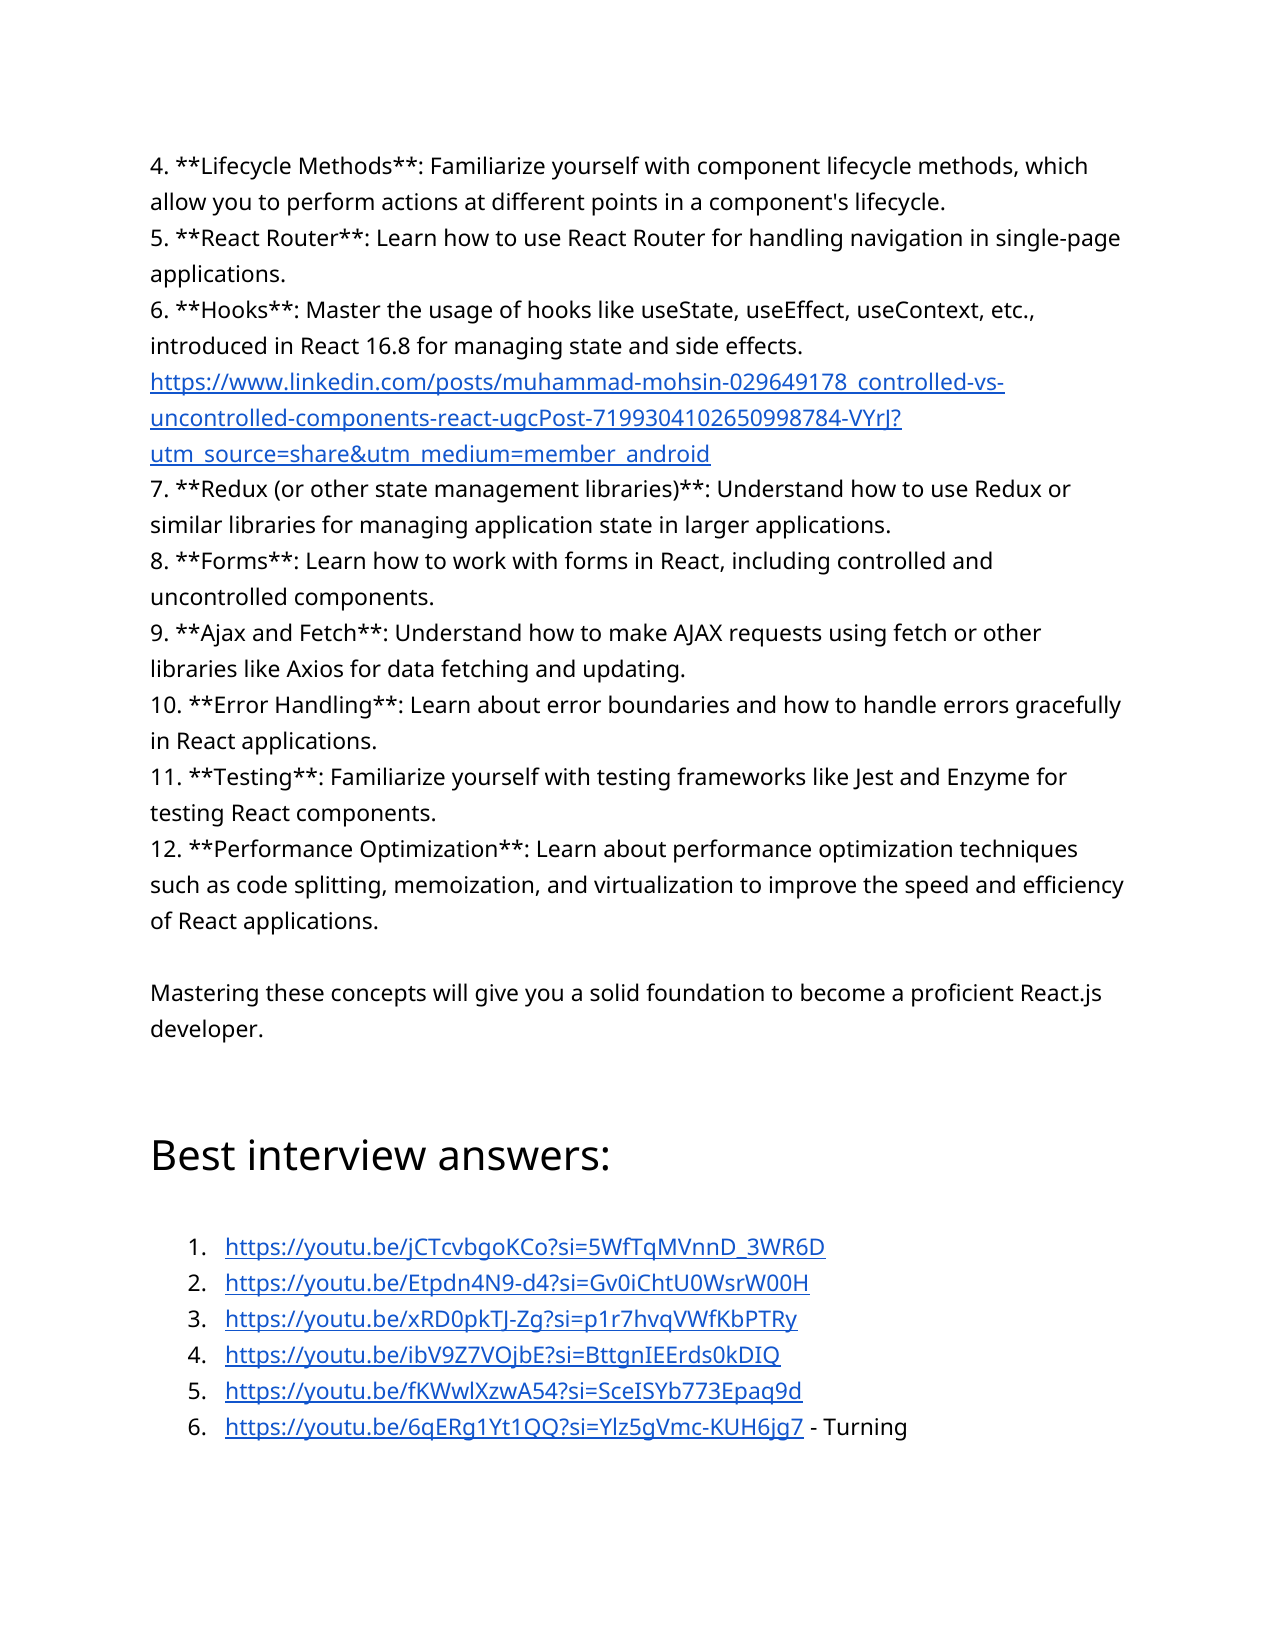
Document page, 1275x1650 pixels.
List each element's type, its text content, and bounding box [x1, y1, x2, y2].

list https://youtu.be/xRD0pkTJ-Zg?si=p1r7hvqVWfKbPTRy [187, 1303, 1125, 1334]
text 8. **Forms**: Learn how to work with forms in React, including controlled and uncontrolled components. [150, 545, 1125, 612]
text 9. **Ajax and Fetch**: Understand how to make AJAX requests using fetch or other libraries like Axios for data fetching and updating. [150, 617, 1125, 684]
text 4. **Lifecycle Methods**: Familiarize yourself with component lifecycle methods, which allow you to perform actions at different points in a component's lifecycle. [150, 150, 1125, 217]
text 7. **Redux (or other state management libraries)**: Understand how to use Redux or similar libraries for managing application state in larger applications. [150, 473, 1125, 541]
text 10. **Error Handling**: Learn about error boundaries and how to handle errors gracefully in React applications. [150, 689, 1125, 756]
text 11. **Testing**: Familiarize yourself with testing frameworks like Jest and Enzyme for testing React components. [150, 761, 1125, 828]
text https://www.linkedin.com/posts/muhammad-mohsin-029649178_controlled-vs-uncontrolled-components-react-ugcPost-7199304102650998784-VYrJ?utm_source=share&utm_medium=member_android [150, 366, 1125, 469]
text 6. **Hooks**: Master the usage of hooks like useState, useEffect, useContext, etc., introduced in React 16.8 for managing state and side effects. [150, 294, 1125, 361]
text 12. **Performance Optimization**: Learn about performance optimization techniques such as code splitting, memoization, and virtualization to improve the speed and efficiency of React applications. [150, 833, 1125, 936]
text Mastering these concepts will give you a solid foundation to become a proficient React.js developer. [150, 977, 1125, 1044]
list https://youtu.be/jCTcvbgoKCo?si=5WfTqMVnnD_3WR6D [187, 1231, 1125, 1262]
list https://youtu.be/6qERg1Yt1QQ?si=Ylz5gVmc-KUH6jg7 - Turning [187, 1411, 1125, 1442]
list https://youtu.be/fKWwlXzwA54?si=SceISYb773Epaq9d [187, 1375, 1125, 1406]
text 5. **React Router**: Learn how to use React Router for handling navigation in single-page applications. [150, 222, 1125, 289]
list https://youtu.be/Etpdn4N9-d4?si=Gv0iChtU0WsrW00H [187, 1267, 1125, 1298]
subtitle Best interview answers: [150, 1126, 1125, 1183]
list https://youtu.be/ibV9Z7VOjbE?si=BttgnIEErds0kDIQ [187, 1339, 1125, 1370]
